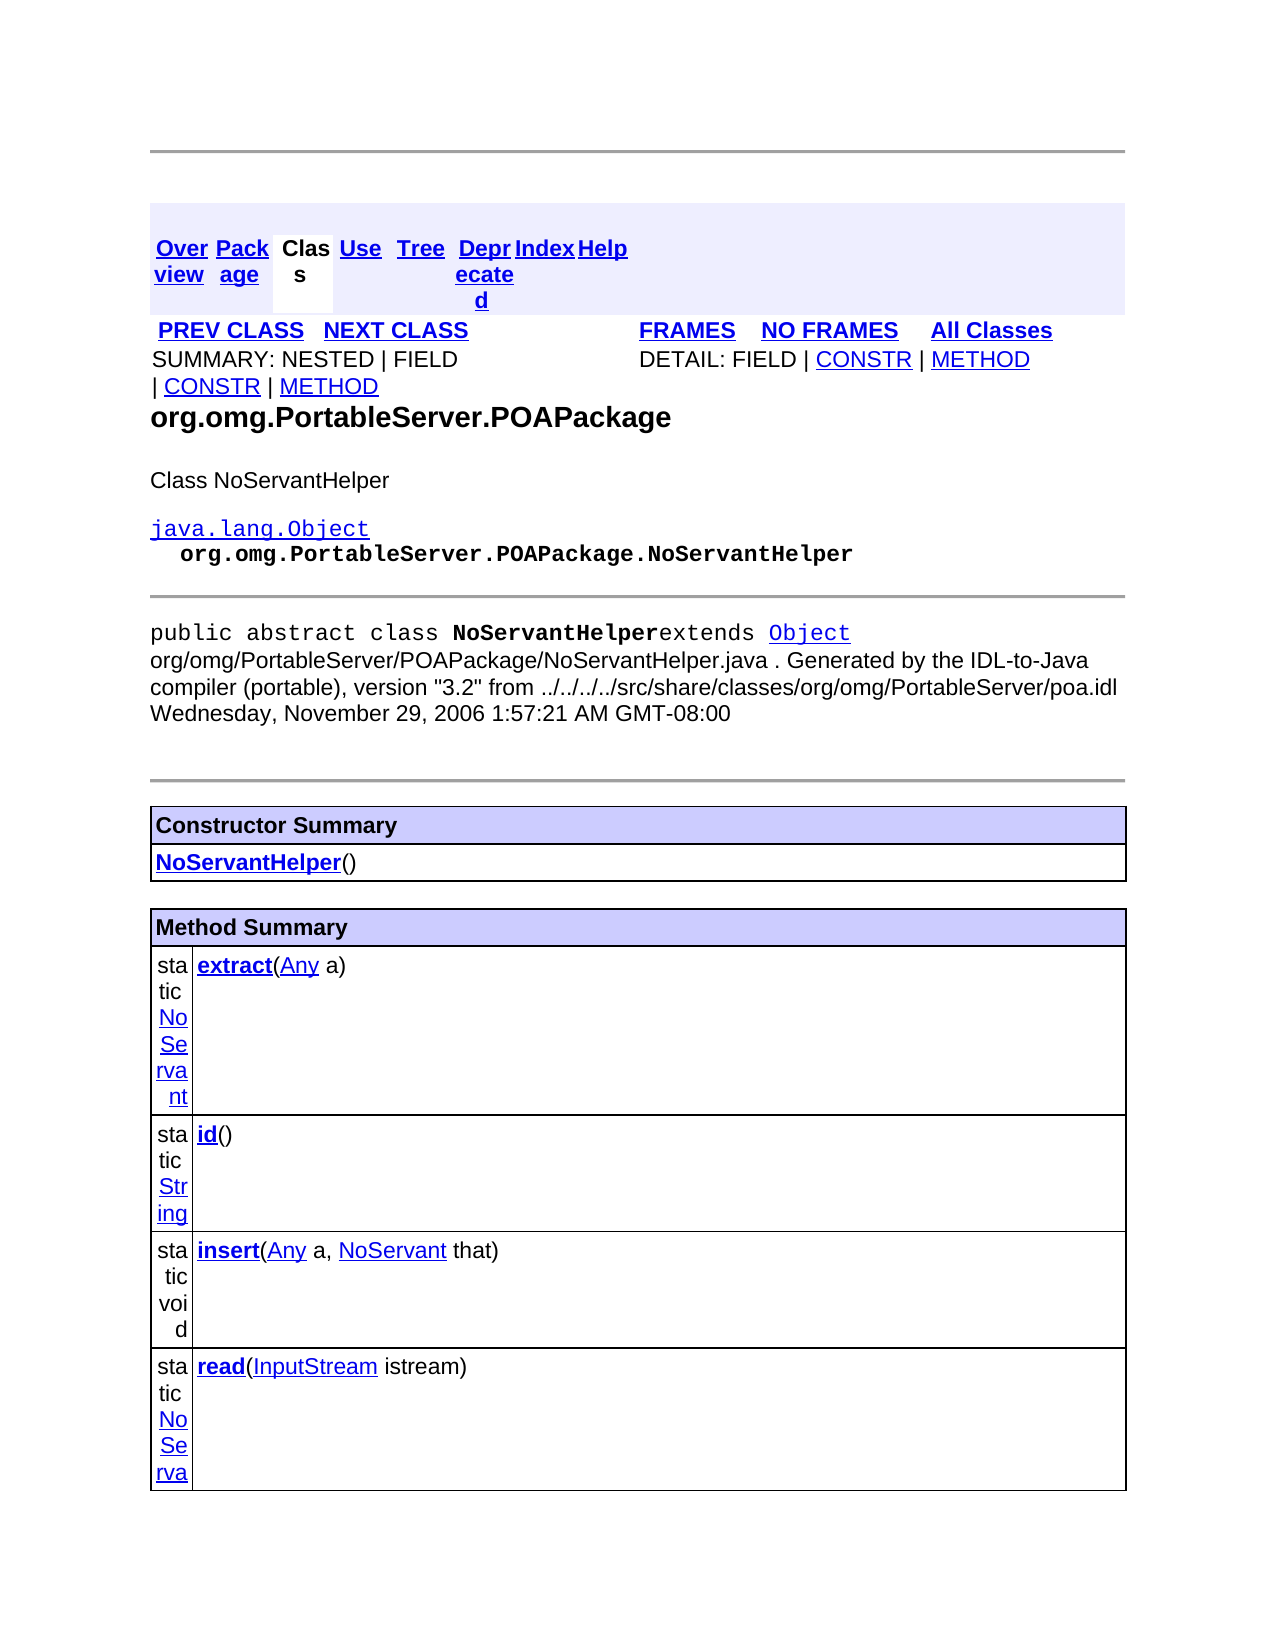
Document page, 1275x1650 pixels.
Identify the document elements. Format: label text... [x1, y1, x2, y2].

table_cell FRAMES NO FRAMES All Classes [638, 315, 1125, 345]
table_cell id() [193, 1116, 1125, 1231]
table_cell static void [152, 1232, 192, 1347]
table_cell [193, 1349, 1125, 1490]
table_cell insert(Any a, NoServant that) [193, 1232, 1125, 1347]
text org/omg/PortableServer/POAPackage/NoServantHelper.java . Generated by the IDL-to-Java compiler (portable), version "3.2" from ../../../../src/share/classes/org/omg/PortableServer/poa.idl Wednesday, November 29, 2006 1:57:21 AM GMT-08:00 [150, 647, 1125, 726]
table_cell static NoServant [152, 947, 192, 1114]
table_cell SUMMARY: NESTED | FIELD | CONSTR | METHOD [150, 345, 637, 401]
table_cell static String [152, 1116, 192, 1231]
text Class NoServantHelper [150, 467, 1125, 493]
table_header [150, 203, 1125, 315]
table_cell NoServantHelper() [152, 845, 1125, 880]
table_cell static NoServant [152, 1349, 192, 1490]
table_cell extract(Any a) [193, 947, 1125, 1114]
table_header Method Summary [152, 910, 1125, 945]
text java.lang.Object org.omg.PortableServer.POAPackage.NoServantHelper [150, 517, 1125, 595]
subtitle org.omg.PortableServer.POAPackage [150, 401, 1125, 444]
table_cell PREV CLASS NEXT CLASS [150, 315, 637, 345]
text public abstract class NoServantHelperextends Object [150, 599, 1125, 647]
table_header Constructor Summary [152, 807, 1125, 843]
table_cell DETAIL: FIELD | CONSTR | METHOD [638, 345, 1125, 401]
